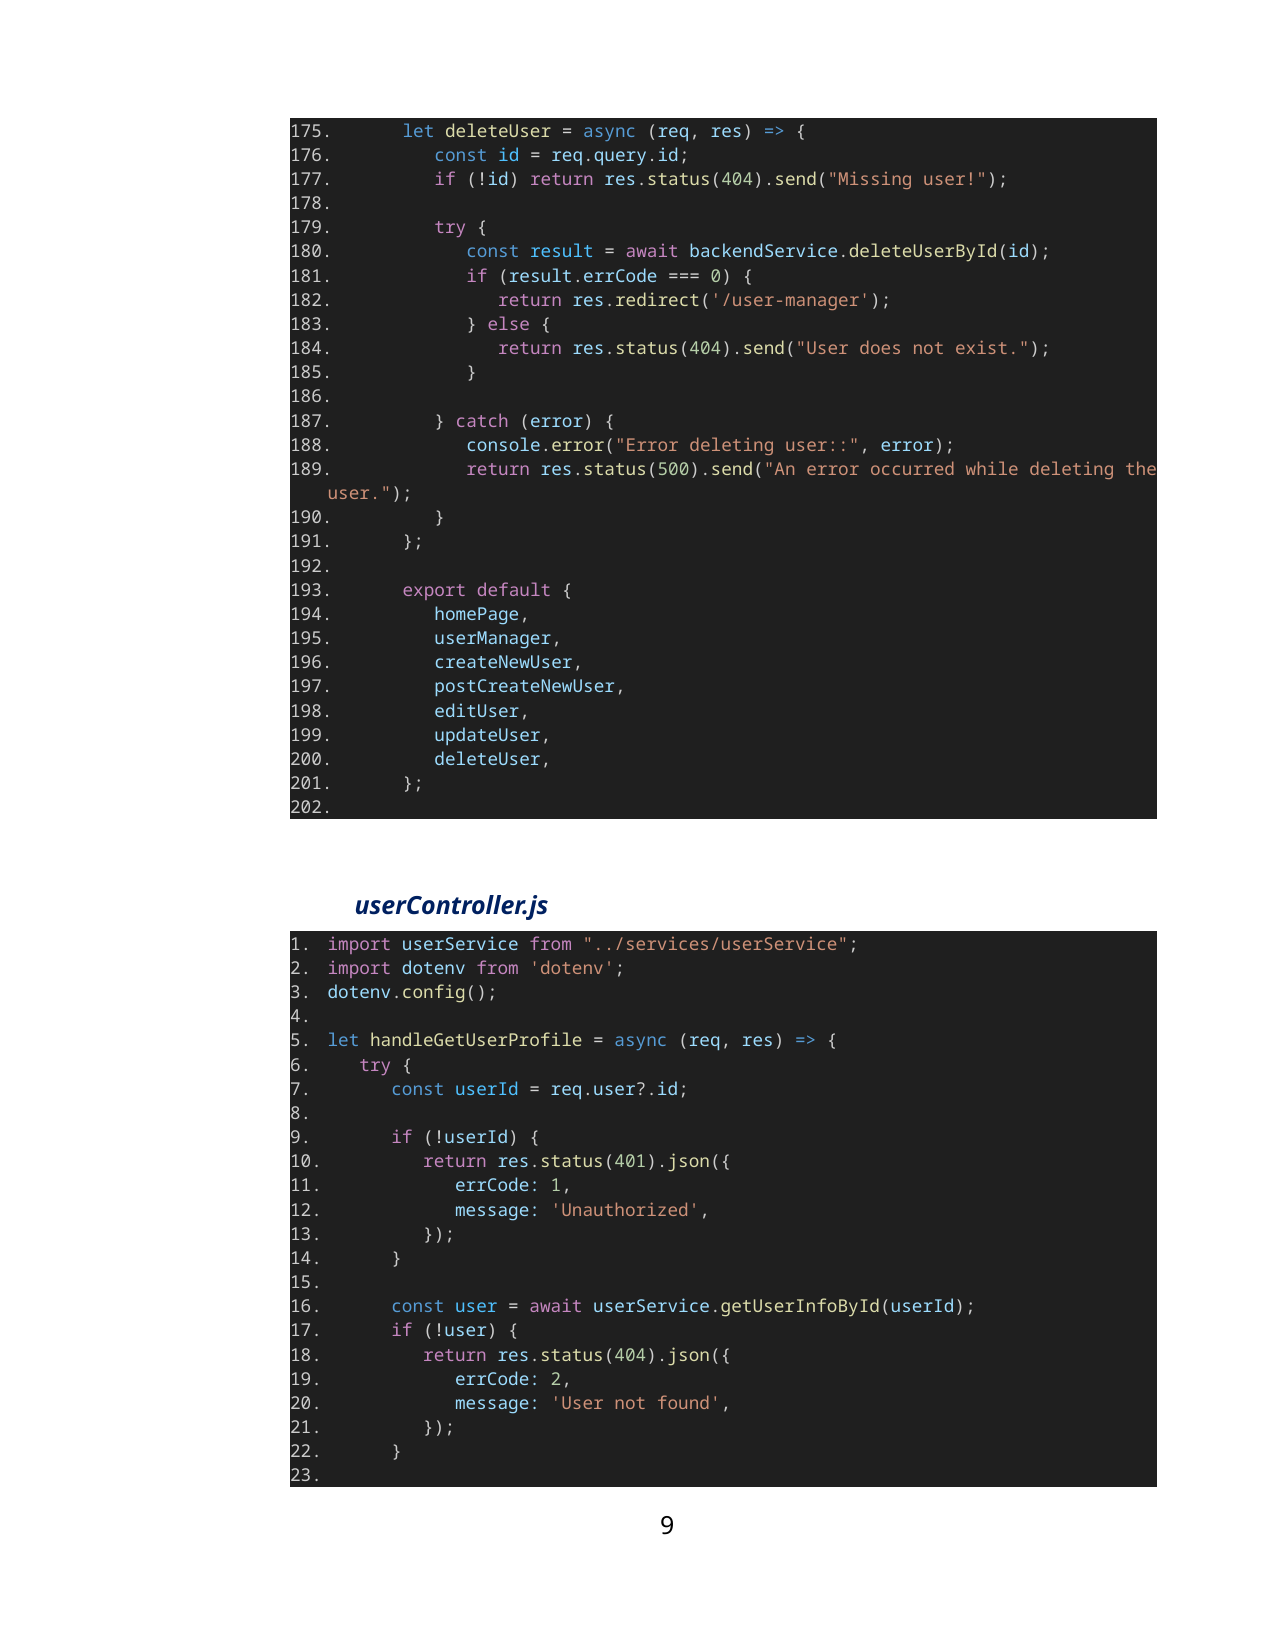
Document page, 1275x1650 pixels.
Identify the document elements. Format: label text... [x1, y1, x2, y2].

list try { [290, 215, 1157, 239]
list if (!id) return res.status(404).send("Missing user!"); [290, 166, 1157, 191]
list const result = await backendService.deleteUserById(id); [290, 239, 1157, 263]
list postCreateNewUser, [290, 674, 1157, 698]
list const id = req.query.id; [290, 142, 1157, 166]
list const user = await userService.getUserInfoById(userId); [290, 1294, 1157, 1318]
list homePage, [290, 601, 1157, 626]
list }); [290, 1414, 1157, 1439]
list return res.redirect('/user-manager'); [290, 287, 1157, 311]
list editUser, [290, 698, 1157, 722]
subtitle userController.js [354, 888, 1157, 922]
list message: 'Unauthorized', [290, 1197, 1157, 1221]
list } catch (error) { [290, 408, 1157, 432]
list return res.status(404).send("User does not exist."); [290, 336, 1157, 360]
list try { [290, 1052, 1157, 1076]
list let deleteUser = async (req, res) => { [290, 118, 1157, 142]
list }; [290, 771, 1157, 795]
list import userService from "../services/userService"; [290, 931, 1157, 955]
list import dotenv from 'dotenv'; [290, 955, 1157, 979]
list deleteUser, [290, 746, 1157, 771]
list } [290, 1439, 1157, 1463]
list const userId = req.user?.id; [290, 1076, 1157, 1100]
list if (!user) { [290, 1318, 1157, 1342]
list } [290, 505, 1157, 529]
list return res.status(404).json({ [290, 1342, 1157, 1366]
list }; [290, 529, 1157, 553]
list errCode: 1, [290, 1173, 1157, 1197]
list message: 'User not found', [290, 1390, 1157, 1414]
list errCode: 2, [290, 1366, 1157, 1390]
list dotenv.config(); [290, 979, 1157, 1004]
list } [290, 1245, 1157, 1269]
list let handleGetUserProfile = async (req, res) => { [290, 1028, 1157, 1052]
list } else { [290, 311, 1157, 336]
list return res.status(500).send("An error occurred while deleting the user."); [290, 456, 1157, 505]
list }); [290, 1221, 1157, 1245]
list } [290, 360, 1157, 384]
list updateUser, [290, 722, 1157, 746]
list if (!userId) { [290, 1124, 1157, 1149]
list export default { [290, 577, 1157, 601]
list return res.status(401).json({ [290, 1149, 1157, 1173]
list if (result.errCode === 0) { [290, 263, 1157, 287]
list console.error("Error deleting user::", error); [290, 432, 1157, 456]
list userManager, [290, 626, 1157, 650]
list createNewUser, [290, 650, 1157, 674]
